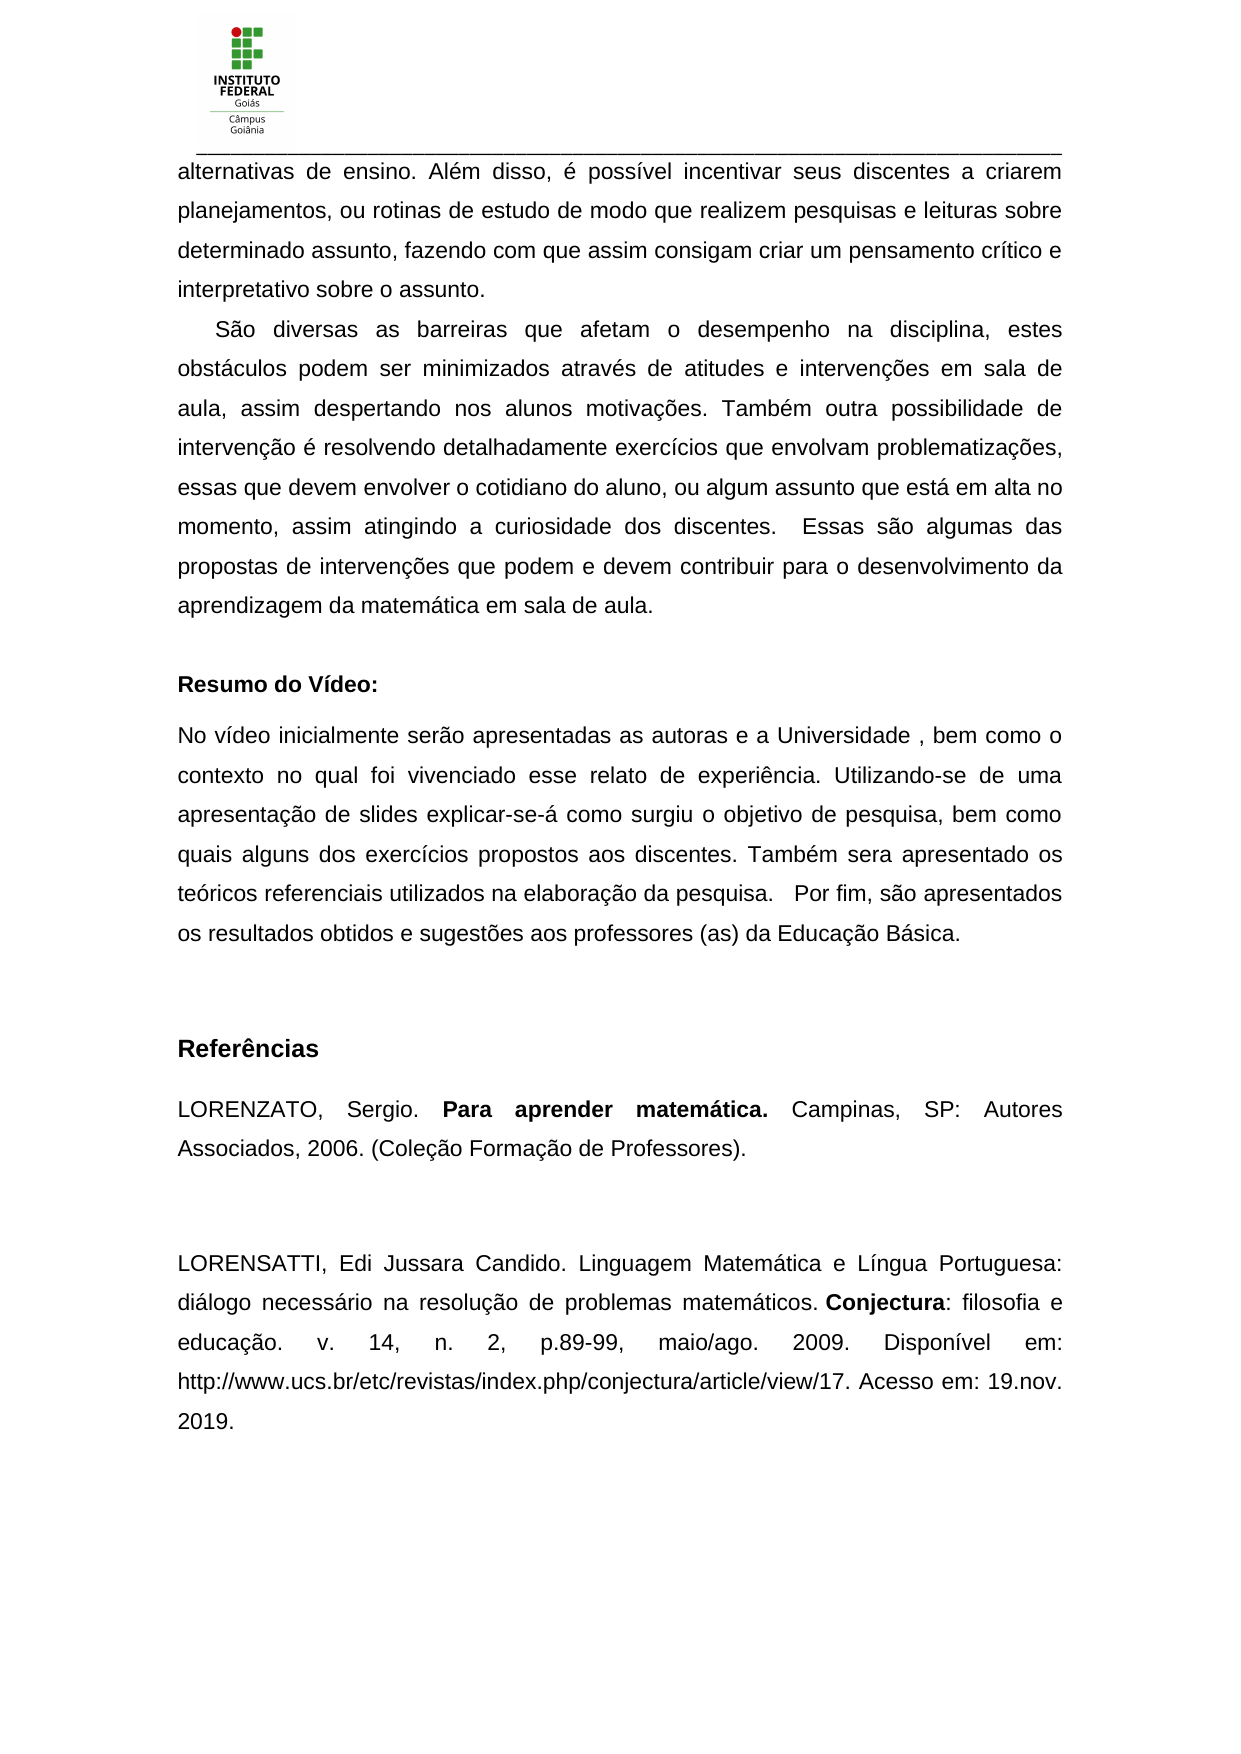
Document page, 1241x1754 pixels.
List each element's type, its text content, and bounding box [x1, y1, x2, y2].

text LORENZATO, Sergio. Para aprender matemática. Campinas, SP: Autores Associados, 2006. (Coleção Formação de Professores). [177, 1096, 1063, 1162]
text São diversas as barreiras que afetam o desempenho na disciplina, estes obstáculos podem ser minimizados através de atitudes e intervenções em sala de aula, assim despertando nos alunos motivações. Também outra possibilidade de intervenção é resolvendo detalhadamente exercícios que envolvam problematizações, essas que devem envolver o cotidiano do aluno, ou algum assunto que está em alta no momento, assim atingindo a curiosidade dos discentes. Essas são algumas das propostas de intervenções que podem e devem contribuir para o desenvolvimento da aprendizagem da matemática em sala de aula. [177, 316, 1063, 618]
text Referências [177, 1034, 1063, 1062]
text Resumo do Vídeo: [177, 671, 1063, 697]
picture [198, 12, 296, 151]
text No vídeo inicialmente serão apresentadas as autoras e a Universidade , bem como o contexto no qual foi vivenciado esse relato de experiência. Utilizando-se de uma apresentação de slides explicar-se-á como surgiu o objetivo de pesquisa, bem como quais alguns dos exercícios propostos aos discentes. Também sera apresentado os teóricos referenciais utilizados na elaboração da pesquisa. Por fim, são apresentados os resultados obtidos e sugestões aos professores (as) da Educação Básica. [177, 722, 1063, 946]
text LORENSATTI, Edi Jussara Candido. Linguagem Matemática e Língua Portuguesa: diálogo necessário na resolução de problemas matemáticos. Conjectura: filosofia e educação. v. 14, n. 2, p.89-99, maio/ago. 2009. Disponível em: http://www.ucs.br/etc/revistas/index.php/conjectura/article/view/17. Acesso em: 19.nov. 2019. [177, 1250, 1063, 1434]
